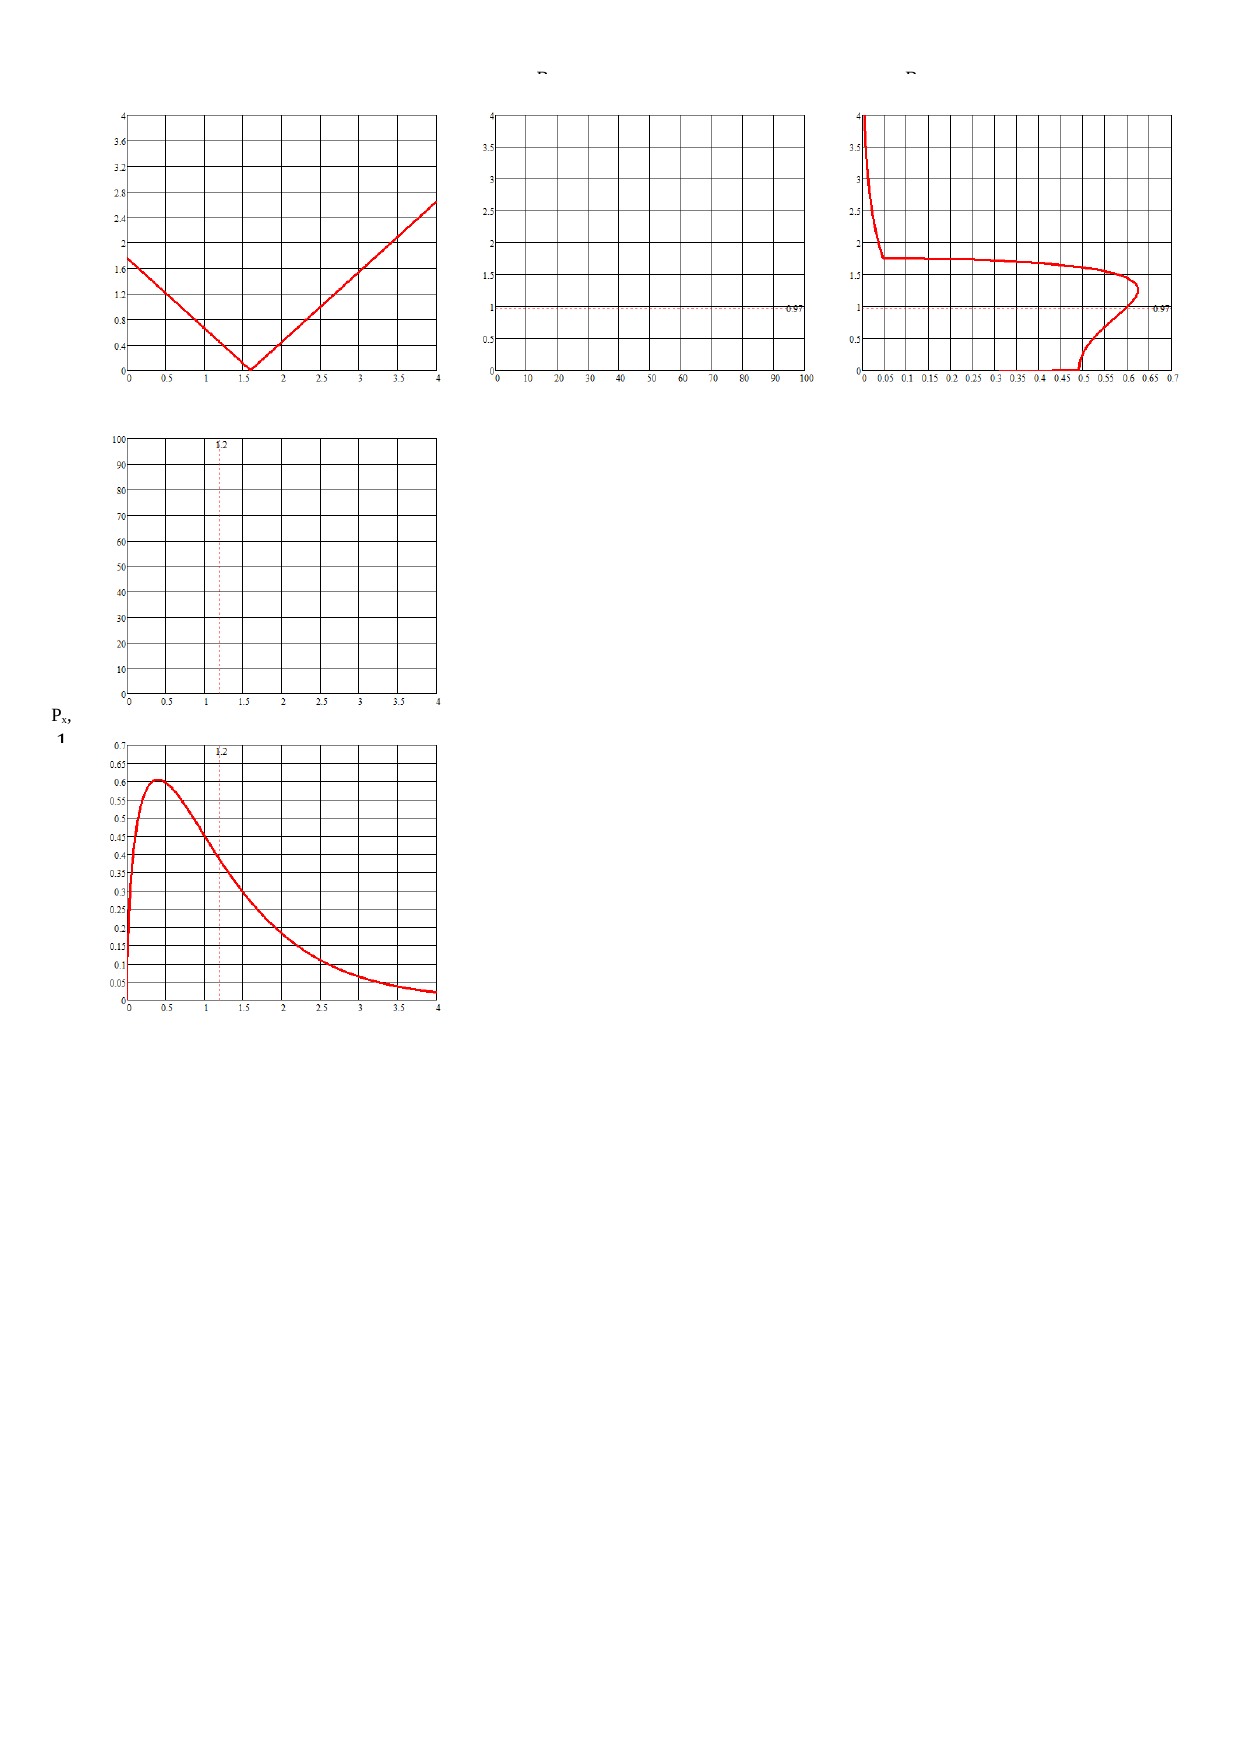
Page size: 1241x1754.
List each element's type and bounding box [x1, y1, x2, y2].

picture [75, 74, 1215, 1091]
